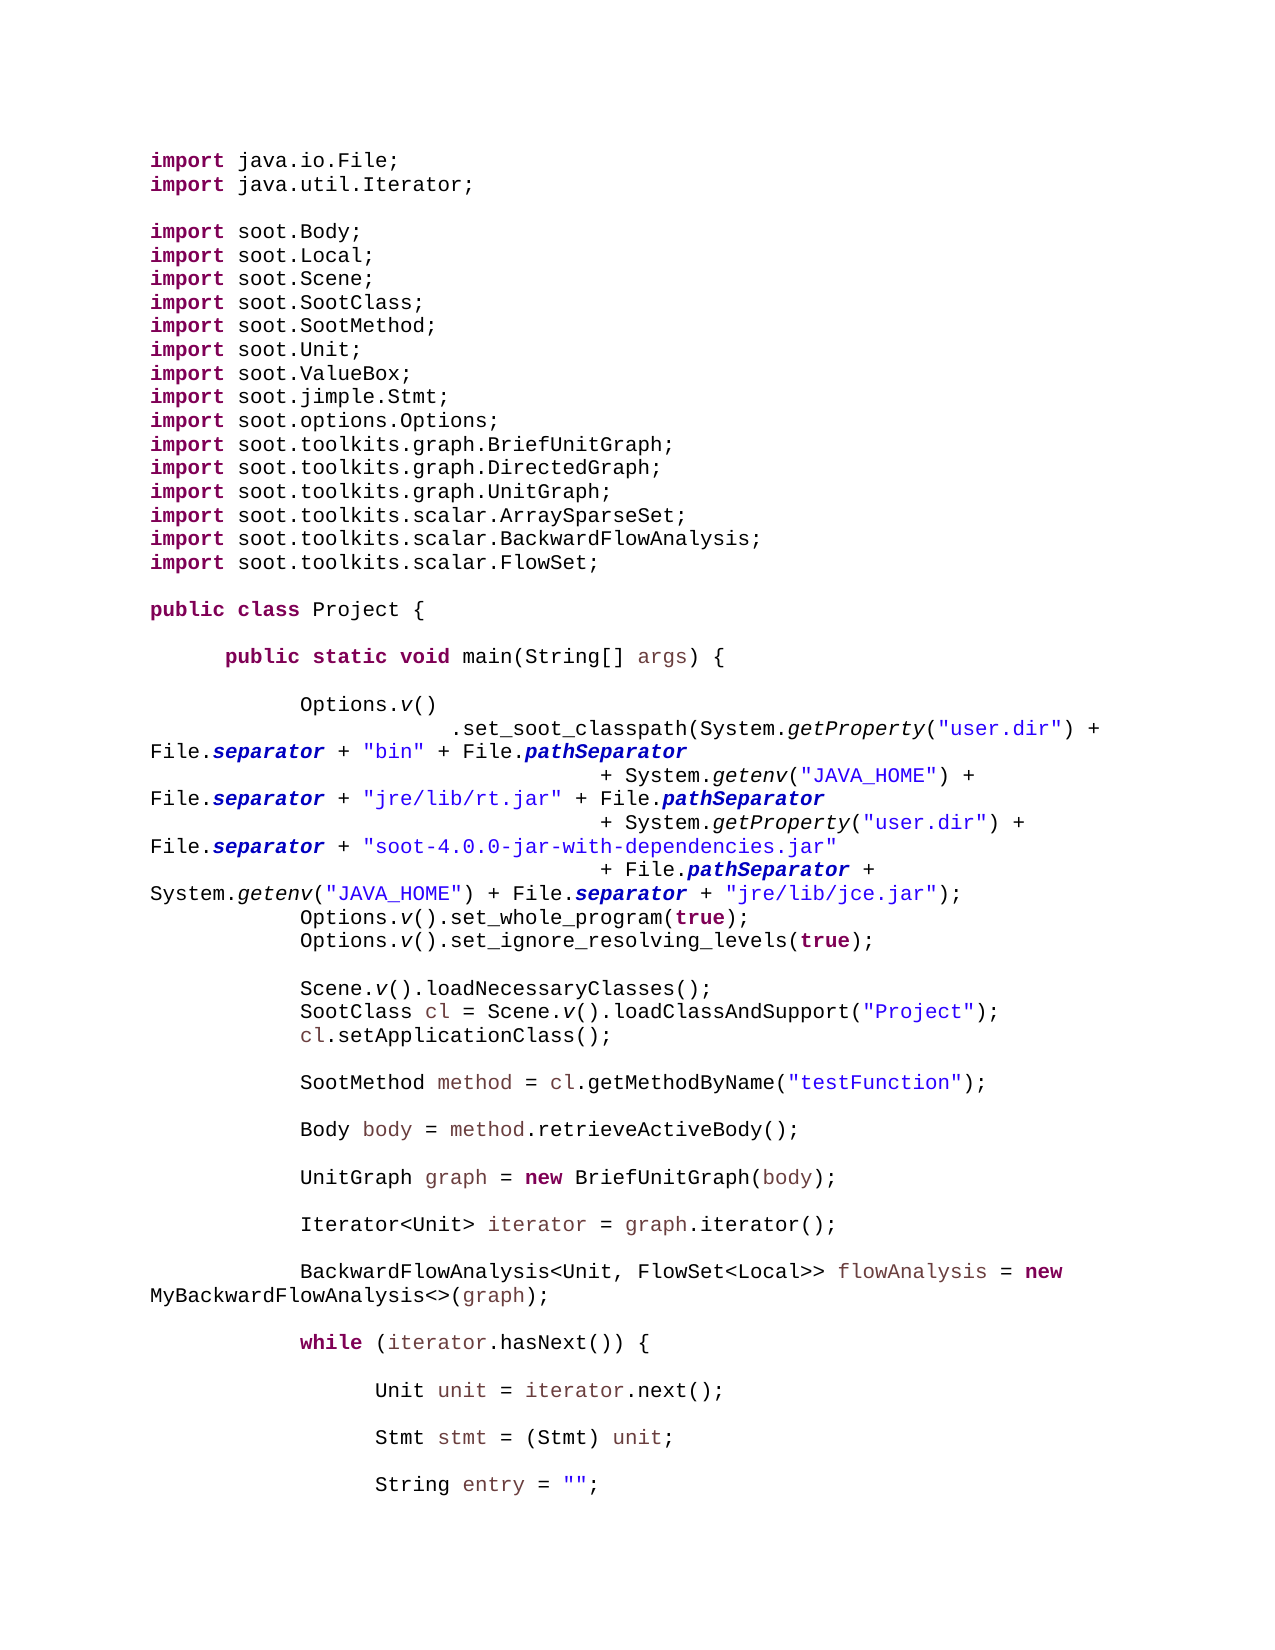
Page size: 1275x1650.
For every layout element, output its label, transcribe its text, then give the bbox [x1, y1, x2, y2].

text import soot.toolkits.scalar.BackwardFlowAnalysis; [150, 528, 1125, 552]
text import soot.toolkits.graph.DirectedGraph; [150, 457, 1125, 481]
text + System.getProperty("user.dir") + File.separator + "soot-4.0.0-jar-with-dependencies.jar" [150, 812, 1125, 859]
text import soot.jimple.Stmt; [150, 386, 1125, 410]
text cl.setApplicationClass(); [150, 1025, 1125, 1048]
text import soot.toolkits.scalar.ArraySparseSet; [150, 505, 1125, 528]
text + File.pathSeparator + System.getenv("JAVA_HOME") + File.separator + "jre/lib/jce.jar"); [150, 859, 1125, 907]
text Iterator<Unit> iterator = graph.iterator(); [150, 1214, 1125, 1238]
text SootMethod method = cl.getMethodByName("testFunction"); [150, 1072, 1125, 1096]
text BackwardFlowAnalysis<Unit, FlowSet<Local>> flowAnalysis = new MyBackwardFlowAnalysis<>(graph); [150, 1261, 1125, 1309]
text import soot.ValueBox; [150, 363, 1125, 386]
text import soot.options.Options; [150, 410, 1125, 434]
text import soot.Body; [150, 221, 1125, 244]
text public static void main(String[] args) { [150, 647, 1125, 670]
text Scene.v().loadNecessaryClasses(); [150, 978, 1125, 1001]
text import soot.SootClass; [150, 292, 1125, 316]
text UnitGraph graph = new BriefUnitGraph(body); [150, 1167, 1125, 1190]
text String entry = ""; [150, 1474, 1125, 1498]
text import soot.toolkits.graph.UnitGraph; [150, 481, 1125, 505]
text SootClass cl = Scene.v().loadClassAndSupport("Project"); [150, 1001, 1125, 1025]
text while (iterator.hasNext()) { [150, 1332, 1125, 1356]
text import soot.Local; [150, 244, 1125, 268]
text import soot.SootMethod; [150, 316, 1125, 339]
text Options.v().set_whole_program(true); [150, 907, 1125, 930]
text import java.io.File; [150, 150, 1125, 174]
text .set_soot_classpath(System.getProperty("user.dir") + File.separator + "bin" + File.pathSeparator [150, 717, 1125, 765]
text import java.util.Iterator; [150, 174, 1125, 197]
text Options.v() [150, 694, 1125, 717]
text Body body = method.retrieveActiveBody(); [150, 1119, 1125, 1143]
text import soot.Unit; [150, 339, 1125, 363]
text Stmt stmt = (Stmt) unit; [150, 1427, 1125, 1451]
text import soot.Scene; [150, 268, 1125, 292]
text Unit unit = iterator.next(); [150, 1379, 1125, 1403]
text Options.v().set_ignore_resolving_levels(true); [150, 930, 1125, 954]
text + System.getenv("JAVA_HOME") + File.separator + "jre/lib/rt.jar" + File.pathSeparator [150, 765, 1125, 812]
text public class Project { [150, 599, 1125, 623]
text import soot.toolkits.scalar.FlowSet; [150, 552, 1125, 576]
text import soot.toolkits.graph.BriefUnitGraph; [150, 434, 1125, 457]
